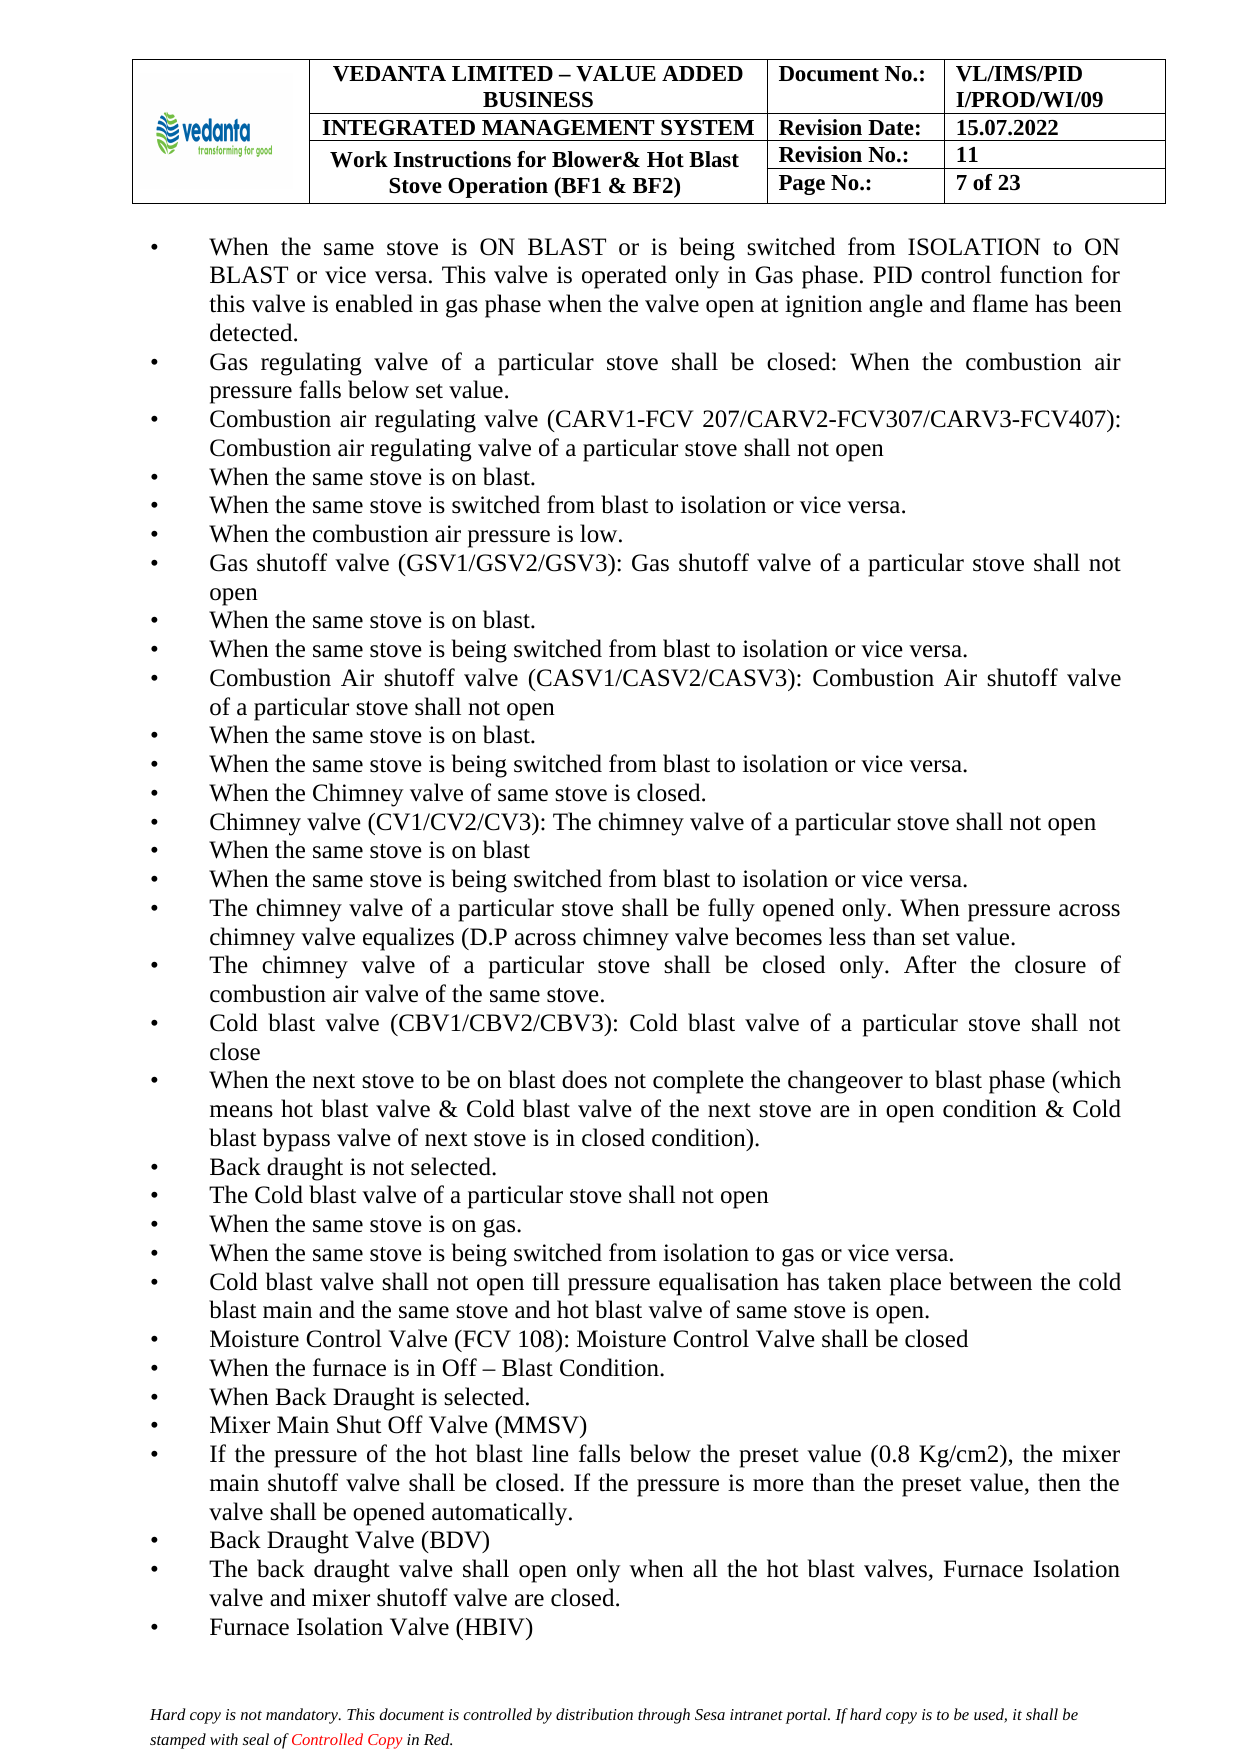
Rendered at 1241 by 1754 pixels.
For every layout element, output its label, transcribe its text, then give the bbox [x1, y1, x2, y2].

list • When the furnace is in Off – Blast Condition. [150, 1353, 1122, 1382]
list • When the same stove is ON BLAST or is being switched from ISOLATION to ON BLAST or vice versa. This valve is operated only in Gas phase. PID control function for this valve is enabled in gas phase when the valve open at ignition angle and flame has been detected. [150, 232, 1122, 347]
list • The Cold blast valve of a particular stove shall not open [150, 1181, 1122, 1209]
list • When the same stove is on blast. [150, 606, 1122, 634]
list • When the next stove to be on blast does not complete the changeover to blast phase (which means hot blast valve & Cold blast valve of the next stove are in open condition & Cold blast bypass valve of next stove is in closed condition). [150, 1066, 1122, 1152]
list • Back draught is not selected. [150, 1152, 1122, 1181]
list • Chimney valve (CV1/CV2/CV3): The chimney valve of a particular stove shall not open [150, 807, 1122, 836]
list • When the same stove is on blast. [150, 462, 1122, 491]
list • Mixer Main Shut Off Valve (MMSV) [150, 1411, 1122, 1439]
list • When the same stove is switched from blast to isolation or vice versa. [150, 491, 1122, 519]
list • When the same stove is on gas. [150, 1209, 1122, 1238]
list • When the same stove is on blast [150, 836, 1122, 864]
list • When the same stove is being switched from blast to isolation or vice versa. [150, 634, 1122, 663]
list • Cold blast valve (CBV1/CBV2/CBV3): Cold blast valve of a particular stove shall not close [150, 1008, 1122, 1066]
list • When Back Draught is selected. [150, 1382, 1122, 1411]
list • The chimney valve of a particular stove shall be closed only. After the closure of combustion air valve of the same stove. [150, 951, 1122, 1008]
list • Combustion air regulating valve (CARV1-FCV 207/CARV2-FCV307/CARV3-FCV407): Combustion air regulating valve of a particular stove shall not open [150, 404, 1122, 462]
list • When the same stove is being switched from blast to isolation or vice versa. [150, 864, 1122, 893]
list • Combustion Air shutoff valve (CASV1/CASV2/CASV3): Combustion Air shutoff valve of a particular stove shall not open [150, 663, 1122, 721]
list • The chimney valve of a particular stove shall be fully opened only. When pressure across chimney valve equalizes (D.P across chimney valve becomes less than set value. [150, 893, 1122, 951]
list • Back Draught Valve (BDV) [150, 1526, 1122, 1554]
list • The back draught valve shall open only when all the hot blast valves, Furnace Isolation valve and mixer shutoff valve are closed. [150, 1554, 1122, 1612]
list • When the same stove is being switched from isolation to gas or vice versa. [150, 1238, 1122, 1267]
picture [137, 73, 293, 189]
list • When the Chimney valve of same stove is closed. [150, 778, 1122, 807]
list • Gas shutoff valve (GSV1/GSV2/GSV3): Gas shutoff valve of a particular stove shall not open [150, 548, 1122, 606]
list • Moisture Control Valve (FCV 108): Moisture Control Valve shall be closed [150, 1324, 1122, 1353]
list • When the same stove is on blast. [150, 721, 1122, 749]
list • Furnace Isolation Valve (HBIV) [150, 1612, 1122, 1641]
list • Gas regulating valve of a particular stove shall be closed: When the combustion air pressure falls below set value. [150, 347, 1122, 404]
list • When the combustion air pressure is low. [150, 519, 1122, 548]
list • When the same stove is being switched from blast to isolation or vice versa. [150, 749, 1122, 778]
list • If the pressure of the hot blast line falls below the preset value (0.8 Kg/cm2), the mixer main shutoff valve shall be closed. If the pressure is more than the preset value, then the valve shall be opened automatically. [150, 1439, 1122, 1526]
list • Cold blast valve shall not open till pressure equalisation has taken place between the cold blast main and the same stove and hot blast valve of same stove is open. [150, 1267, 1122, 1324]
